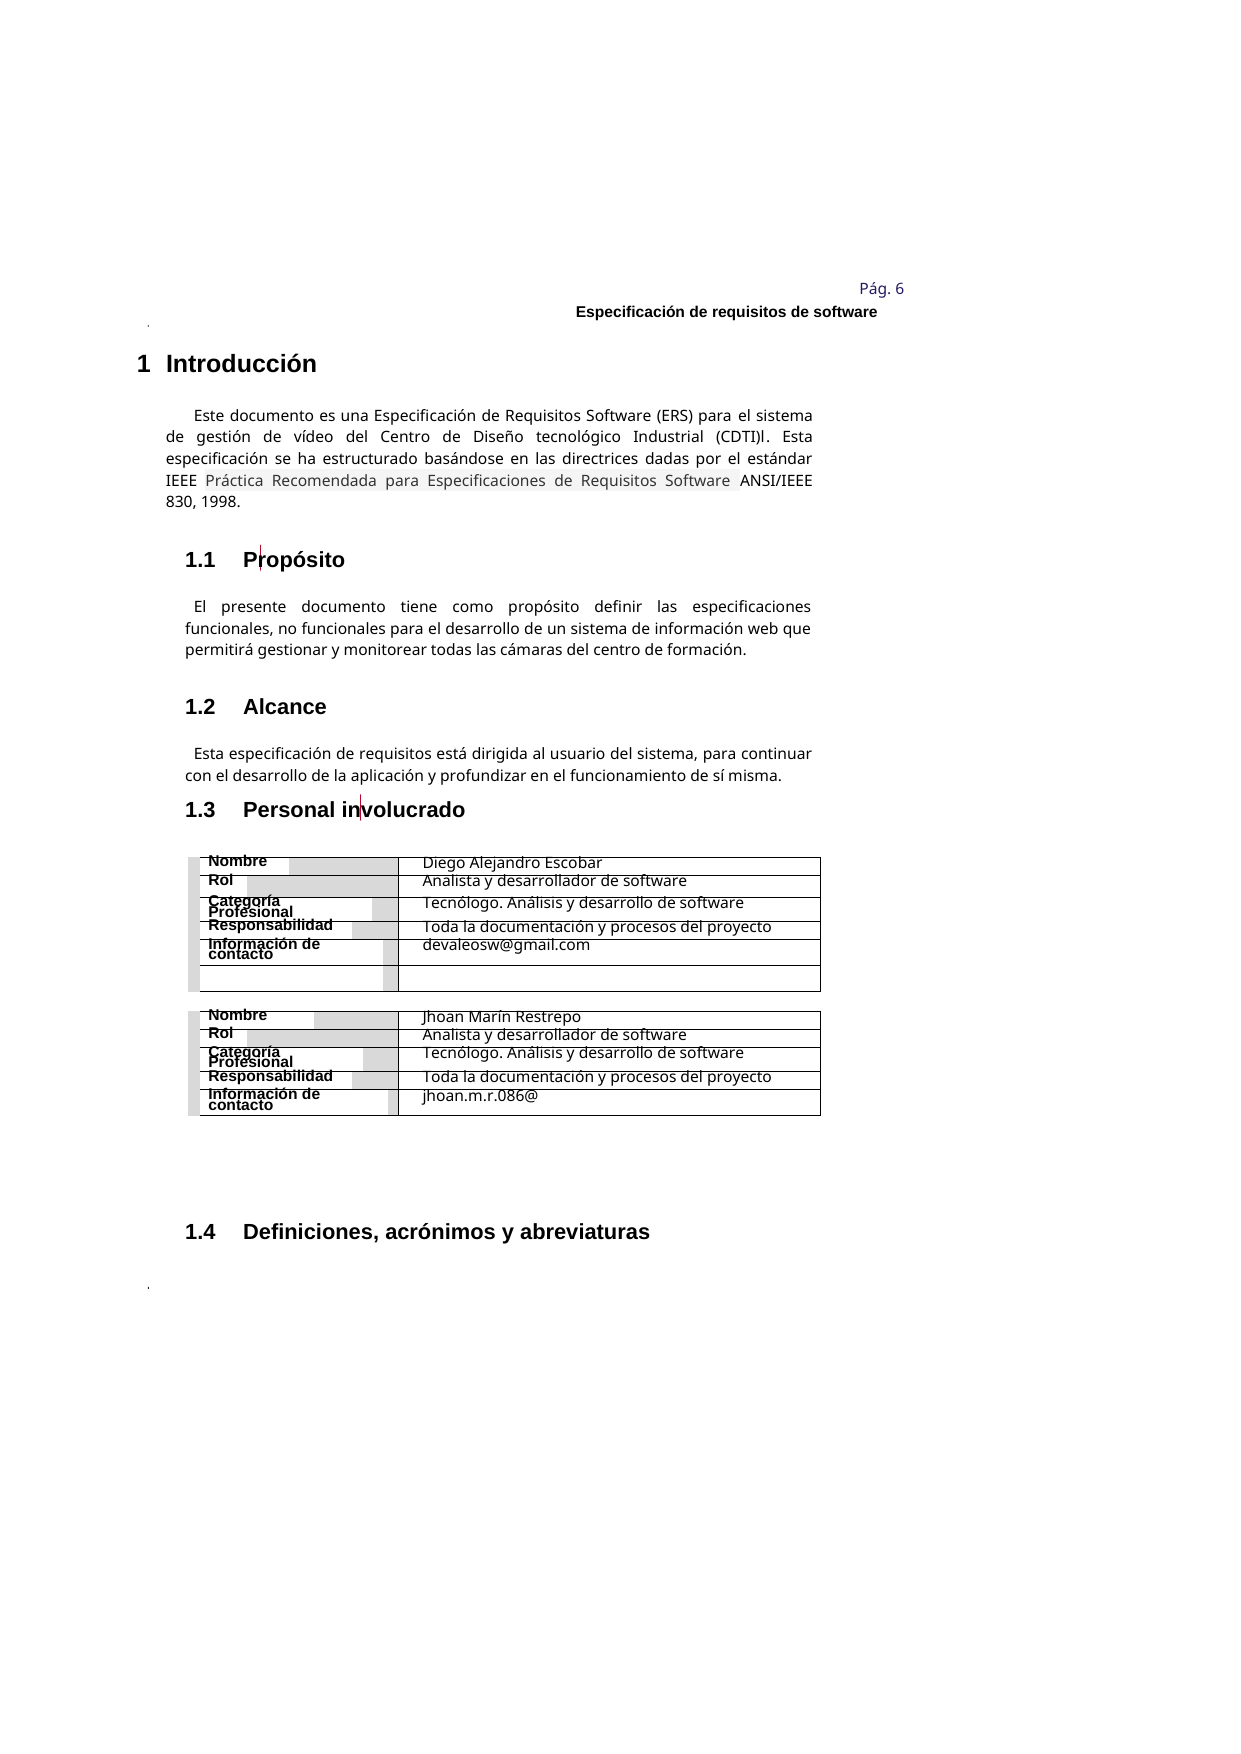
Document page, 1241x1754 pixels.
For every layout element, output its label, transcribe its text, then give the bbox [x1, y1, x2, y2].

table_cell Responsabilidad [200, 1072, 352, 1089]
table_cell jhoan.m.r.086@ [399, 1090, 820, 1115]
table_header [314, 1012, 398, 1029]
text Pág. 6 [859, 283, 1240, 298]
table_cell [363, 1048, 398, 1071]
table_cell Categoría Profesional [200, 898, 372, 921]
list Definiciones, acrónimos y abreviaturas [185, 1219, 1240, 1244]
list Introducción [137, 349, 1240, 378]
table_cell Responsabilidad [200, 922, 352, 939]
table_cell Información de contacto [200, 1090, 388, 1115]
table_cell Información de contacto [200, 940, 383, 965]
table_cell [200, 966, 383, 991]
table_cell [388, 1090, 398, 1115]
list Alcance [185, 694, 1240, 719]
table_cell Toda la documentación y procesos del proyecto [399, 922, 820, 939]
table_cell Tecnólogo. Análisis y desarrollo de software [399, 1048, 820, 1071]
list Personal involucrado [185, 797, 1240, 822]
table_cell [399, 966, 820, 991]
table_cell Rol [200, 1030, 247, 1047]
text El presente documento tiene como propósito definir las especificaciones funcionales, no funcionales para el desarrollo de un sistema de información web que permitirá gestionar y monitorear todas las cámaras del centro de formación. [185, 596, 812, 660]
text Esta especificación de requisitos está dirigida al usuario del sistema, para continuar con el desarrollo de la aplicación y profundizar en el funcionamiento de sí misma. [185, 743, 813, 786]
table_header Nombre [200, 858, 289, 875]
table_cell Toda la documentación y procesos del proyecto [399, 1072, 820, 1089]
table_cell [372, 898, 398, 921]
table_header Nombre [200, 1012, 314, 1029]
list Propósito [185, 547, 1240, 572]
table_cell devaleosw@gmail.com [399, 940, 820, 965]
table_cell Tecnólogo. Análisis y desarrollo de software [399, 898, 820, 921]
table_header [289, 858, 398, 875]
table_header Jhoan Marín Restrepo [399, 1012, 820, 1029]
table_cell Rol [200, 876, 247, 897]
table_cell [352, 922, 398, 939]
table_header Diego Alejandro Escobar [399, 858, 820, 875]
table_cell [247, 1030, 398, 1047]
table_cell [352, 1072, 398, 1089]
table_cell [247, 876, 398, 897]
table_cell Analista y desarrollador de software [399, 876, 820, 897]
table_cell [383, 940, 398, 965]
text Este documento es una Especificación de Requisitos Software (ERS) para el sistema de gestión de vídeo del Centro de Diseño tecnológico Industrial (CDTI)l. Esta especificación se ha estructurado basándose en las directrices dadas por el estándar IEEE Práctica Recomendada para Especificaciones de Requisitos Software ANSI/IEEE 830, 1998. [166, 404, 813, 512]
subtitle Especificación de requisitos de software [346, 303, 1240, 321]
table_cell Categoría Profesional [200, 1048, 363, 1071]
table_cell Analista y desarrollador de software [399, 1030, 820, 1047]
table_cell [383, 966, 398, 991]
